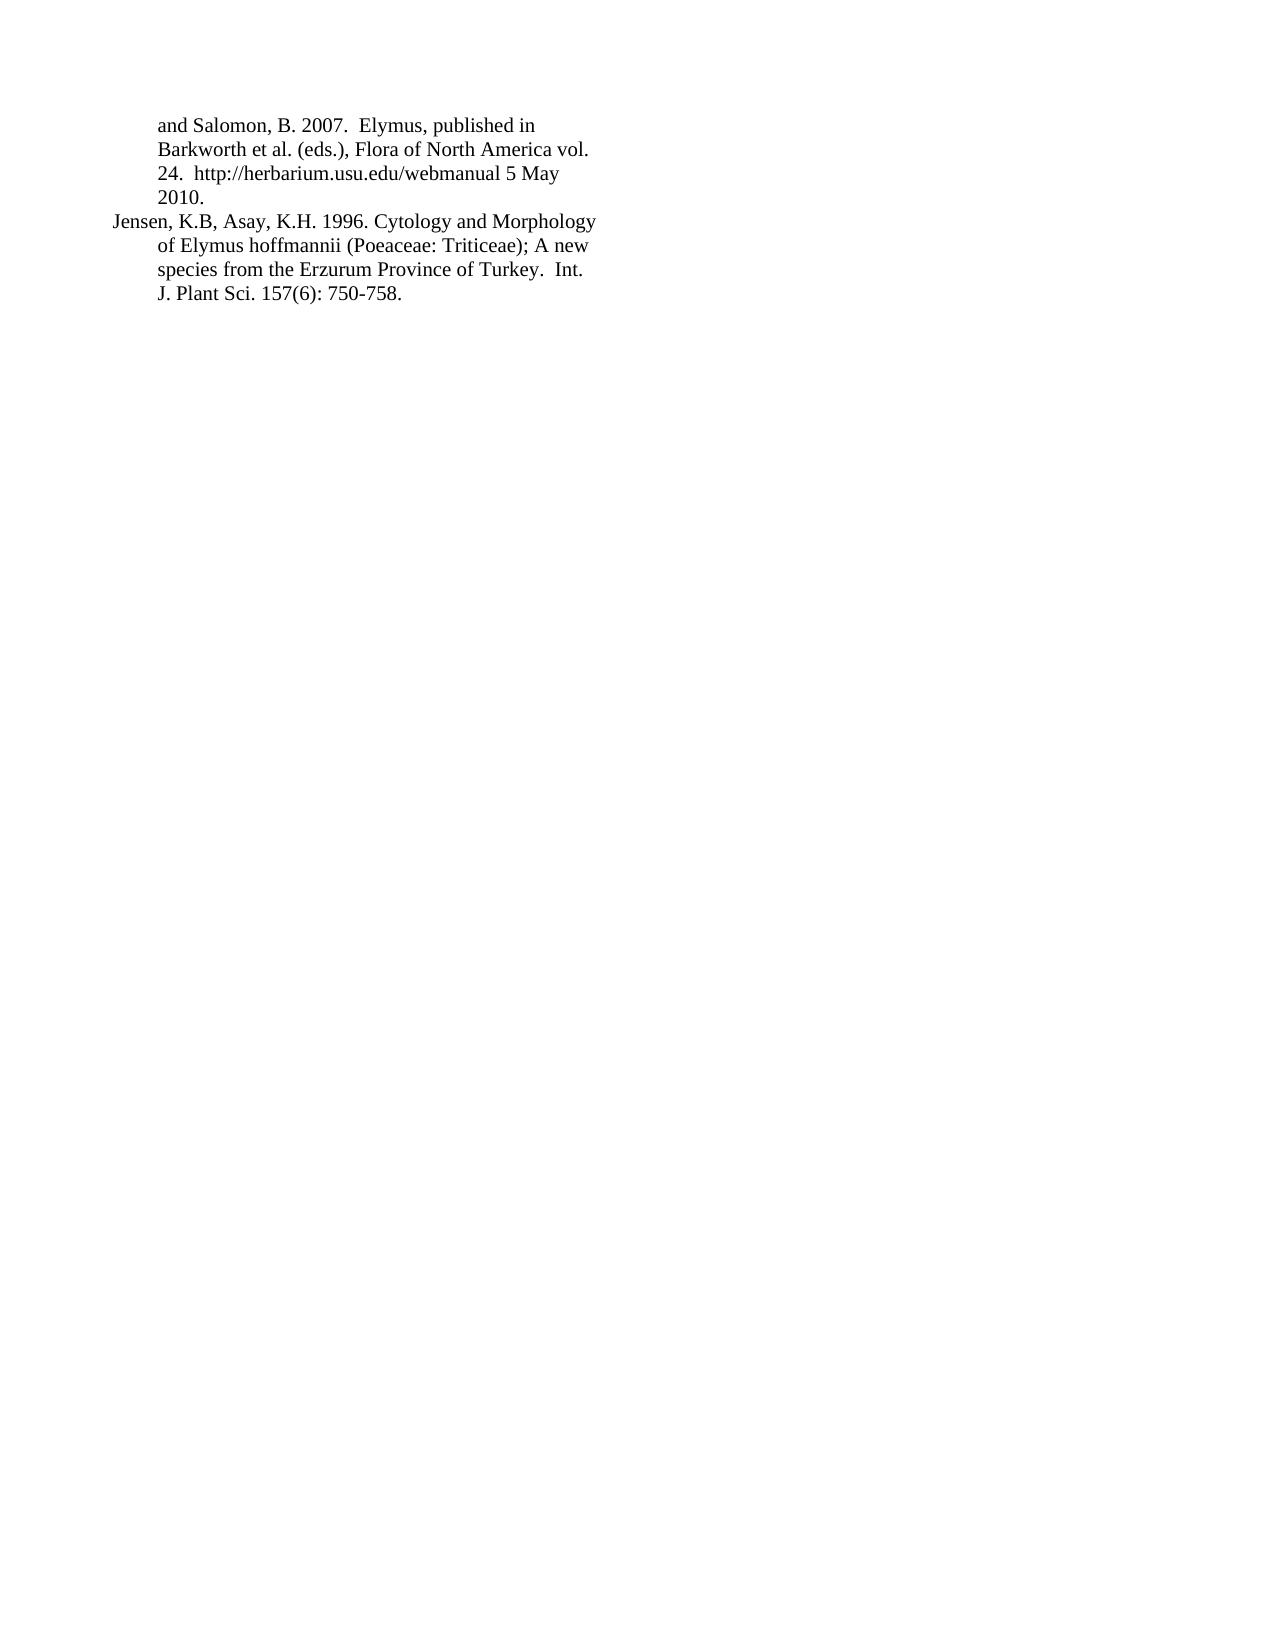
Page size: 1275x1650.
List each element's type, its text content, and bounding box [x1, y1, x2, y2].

text Jensen, K.B, Asay, K.H. 1996. Cytology and Morphology of Elymus hoffmannii (Poeaceae: Triticeae); A new species from the Erzurum Province of Turkey. Int. J. Plant Sci. 157(6): 750-758. [112, 209, 600, 305]
